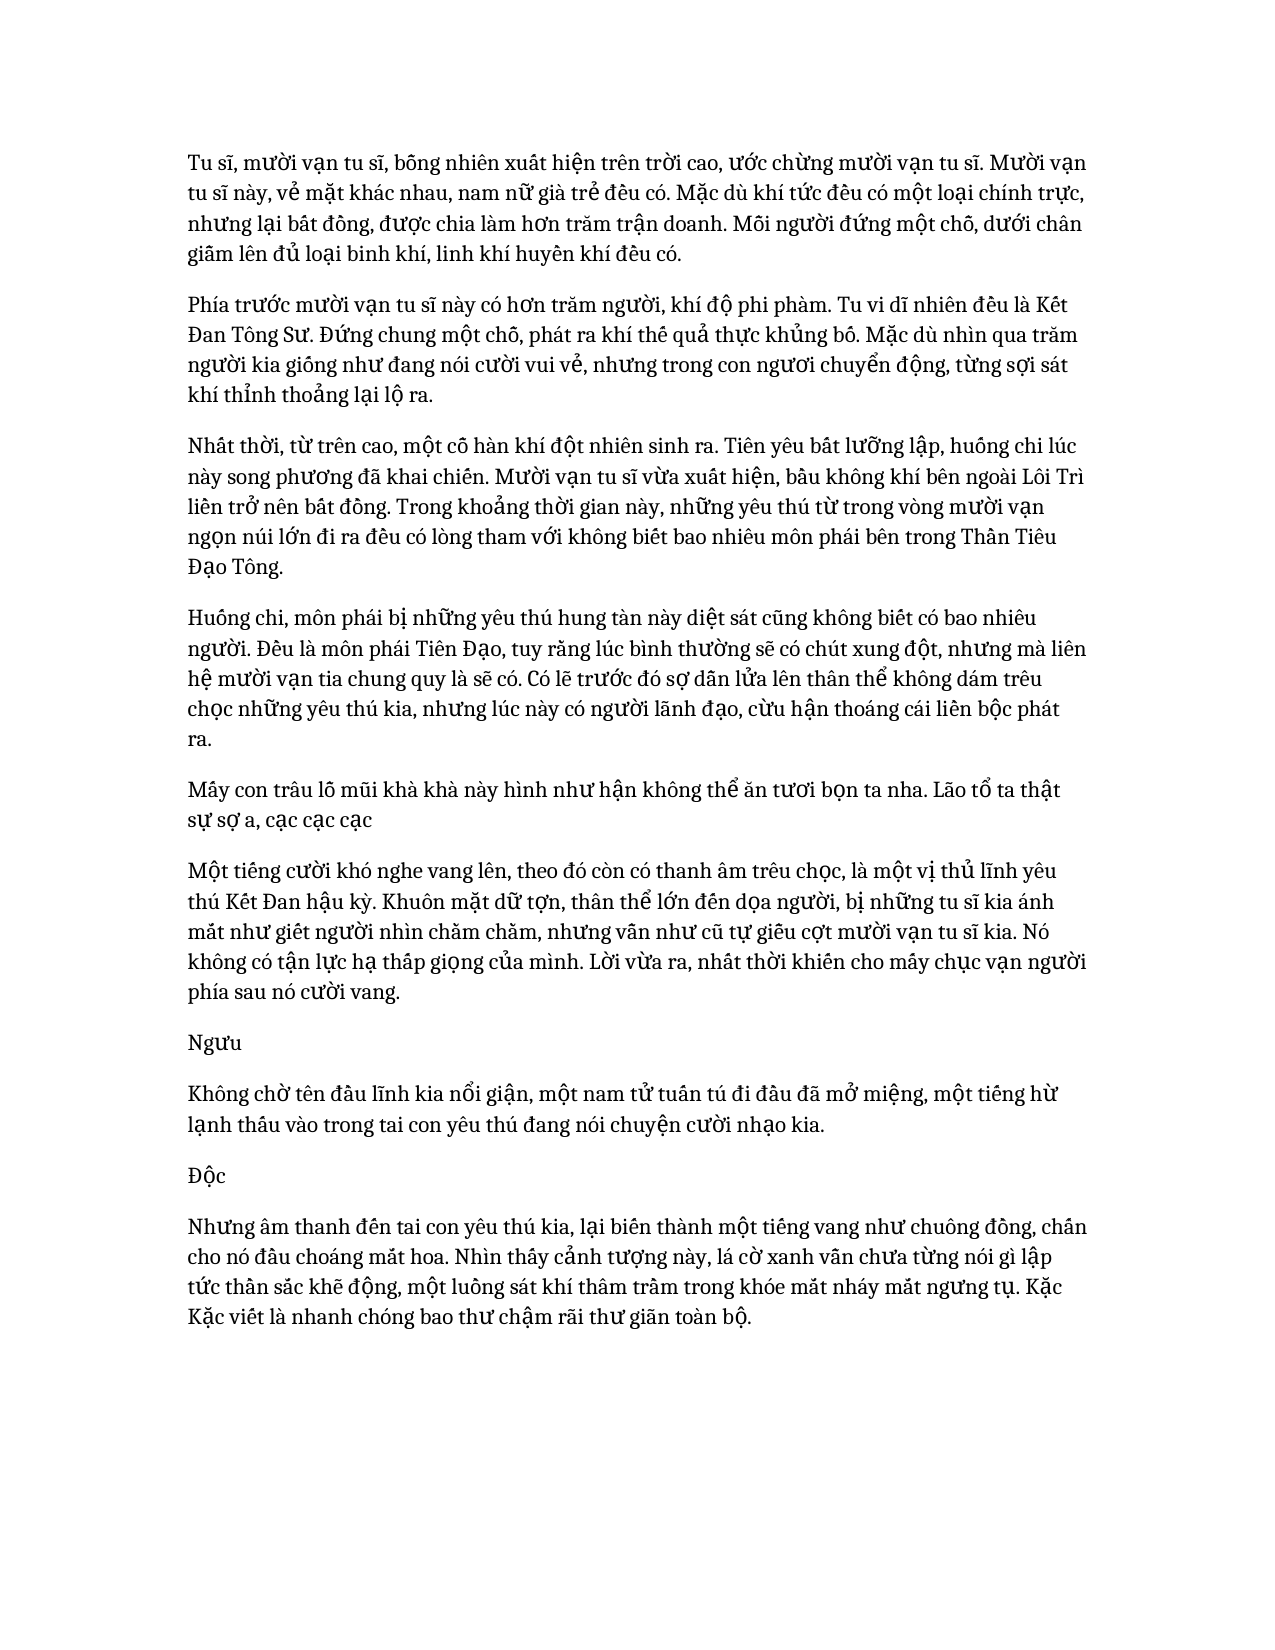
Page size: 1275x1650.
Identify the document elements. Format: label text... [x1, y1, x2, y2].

text Không chờ tên đầu lĩnh kia nổi giận, một nam tử tuấn tú đi đầu đã mở miệng, một tiếng hừ lạnh thấu vào trong tai con yêu thú đang nói chuyện cười nhạo kia. [187, 1081, 1087, 1138]
text Nhưng âm thanh đến tai con yêu thú kia, lại biến thành một tiếng vang như chuông đồng, chấn cho nó đầu choáng mắt hoa. Nhìn thấy cảnh tượng này, lá cờ xanh vẫn chưa từng nói gì lập tức thần sắc khẽ động, một luồng sát khí thâm trầm trong khóe mắt nháy mắt ngưng tụ. Kặc Kặc viết là nhanh chóng bao thư chậm rãi thư giãn toàn bộ. [187, 1213, 1087, 1331]
text Phía trước mười vạn tu sĩ này có hơn trăm người, khí độ phi phàm. Tu vi dĩ nhiên đều là Kết Đan Tông Sư. Đứng chung một chỗ, phát ra khí thế quả thực khủng bố. Mặc dù nhìn qua trăm người kia giống như đang nói cười vui vẻ, nhưng trong con ngươi chuyển động, từng sợi sát khí thỉnh thoảng lại lộ ra. [187, 292, 1087, 409]
text Ngưu [187, 1030, 1087, 1057]
text Tu sĩ, mười vạn tu sĩ, bỗng nhiên xuất hiện trên trời cao, ước chừng mười vạn tu sĩ. Mười vạn tu sĩ này, vẻ mặt khác nhau, nam nữ già trẻ đều có. Mặc dù khí tức đều có một loại chính trực, nhưng lại bất đồng, được chia làm hơn trăm trận doanh. Mỗi người đứng một chỗ, dưới chân giẫm lên đủ loại binh khí, linh khí huyền khí đều có. [187, 150, 1087, 267]
text Độc [187, 1162, 1087, 1189]
text Một tiếng cười khó nghe vang lên, theo đó còn có thanh âm trêu chọc, là một vị thủ lĩnh yêu thú Kết Đan hậu kỳ. Khuôn mặt dữ tợn, thân thể lớn đến dọa người, bị những tu sĩ kia ánh mắt như giết người nhìn chằm chằm, nhưng vẫn như cũ tự giễu cợt mười vạn tu sĩ kia. Nó không có tận lực hạ thấp giọng của mình. Lời vừa ra, nhất thời khiến cho mấy chục vạn người phía sau nó cười vang. [187, 858, 1087, 1006]
text Mấy con trâu lỗ mũi khà khà này hình như hận không thể ăn tươi bọn ta nha. Lão tổ ta thật sự sợ a, cạc cạc cạc [187, 777, 1087, 834]
text Nhất thời, từ trên cao, một cỗ hàn khí đột nhiên sinh ra. Tiên yêu bất lưỡng lập, huống chi lúc này song phương đã khai chiến. Mười vạn tu sĩ vừa xuất hiện, bầu không khí bên ngoài Lôi Trì liền trở nên bất đồng. Trong khoảng thời gian này, những yêu thú từ trong vòng mười vạn ngọn núi lớn đi ra đều có lòng tham với không biết bao nhiêu môn phái bên trong Thần Tiêu Đạo Tông. [187, 433, 1087, 581]
text Huống chi, môn phái bị những yêu thú hung tàn này diệt sát cũng không biết có bao nhiêu người. Đều là môn phái Tiên Đạo, tuy rằng lúc bình thường sẽ có chút xung đột, nhưng mà liên hệ mười vạn tia chung quy là sẽ có. Có lẽ trước đó sợ dẫn lửa lên thân thể không dám trêu chọc những yêu thú kia, nhưng lúc này có người lãnh đạo, cừu hận thoáng cái liền bộc phát ra. [187, 605, 1087, 752]
